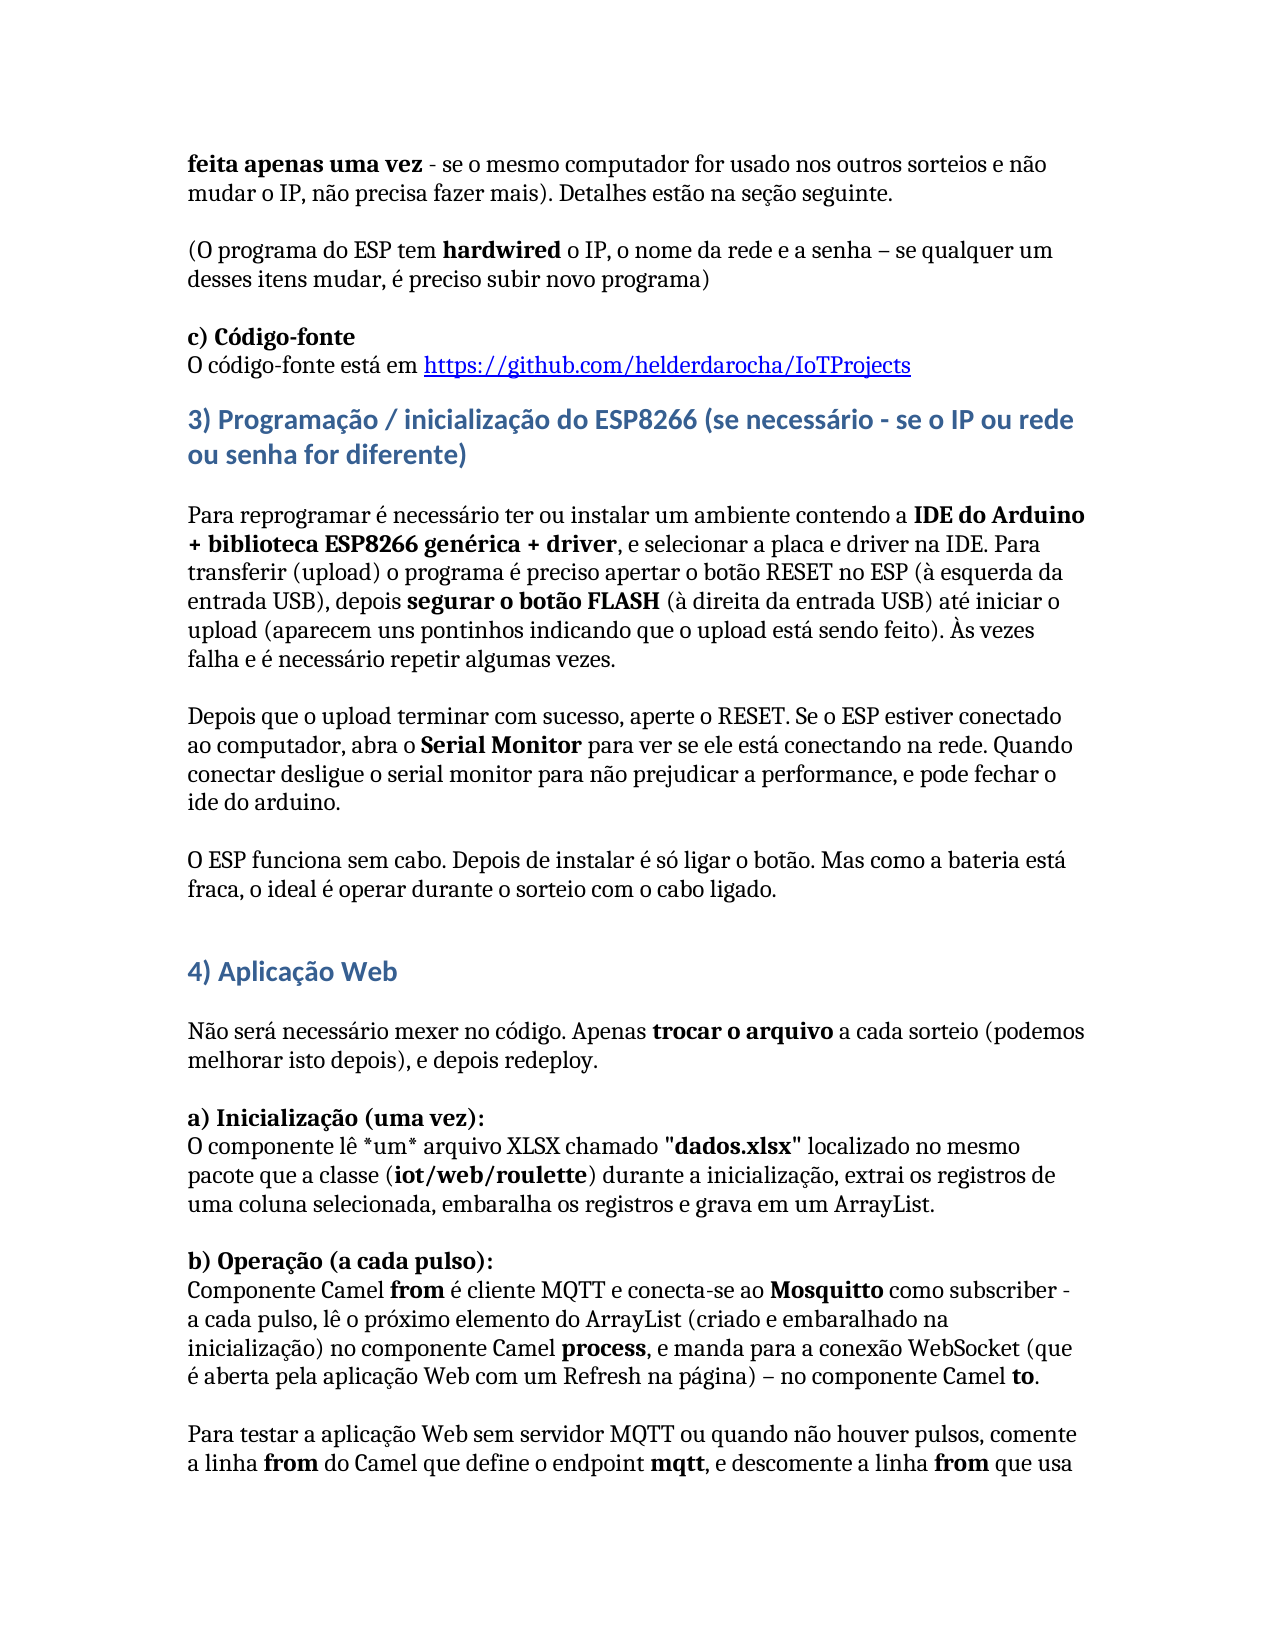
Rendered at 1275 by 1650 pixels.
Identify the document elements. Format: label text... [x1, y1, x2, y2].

text (O programa do ESP tem hardwired o IP, o nome da rede e a senha – se qualquer um desses itens mudar, é preciso subir novo programa) [187, 236, 1087, 294]
text O ESP funciona sem cabo. Depois de instalar é só ligar o botão. Mas como a bateria está fraca, o ideal é operar durante o sorteio com o cabo ligado. [187, 846, 1087, 903]
text a) Inicialização (uma vez): [187, 1103, 1087, 1132]
text c) Código-fonte [187, 322, 1087, 351]
text Componente Camel from é cliente MQTT e conecta-se ao Mosquitto como subscriber - a cada pulso, lê o próximo elemento do ArrayList (criado e embaralhado na inicialização) no componente Camel process, e manda para a conexão WebSocket (que é aberta pela aplicação Web com um Refresh na página) – no componente Camel to. [187, 1276, 1087, 1391]
subtitle 3) Programação / inicialização do ESP8266 (se necessário - se o IP ou rede ou senha for diferente) [187, 401, 1087, 472]
text O código-fonte está em https://github.com/helderdarocha/IoTProjects [187, 351, 1087, 380]
text Depois que o upload terminar com sucesso, aperte o RESET. Se o ESP estiver conectado ao computador, abra o Serial Monitor para ver se ele está conectando na rede. Quando conectar desligue o serial monitor para não prejudicar a performance, e pode fechar o ide do arduino. [187, 702, 1087, 817]
text b) Operação (a cada pulso): [187, 1247, 1087, 1276]
text Não será necessário mexer no código. Apenas trocar o arquivo a cada sorteio (podemos melhorar isto depois), e depois redeploy. [187, 1017, 1087, 1075]
text O componente lê *um* arquivo XLSX chamado "dados.xlsx" localizado no mesmo pacote que a classe (iot/web/roulette) durante a inicialização, extrai os registros de uma coluna selecionada, embaralha os registros e grava em um ArrayList. [187, 1132, 1087, 1218]
subtitle 4) Aplicação Web [187, 953, 1087, 988]
text Para reprogramar é necessário ter ou instalar um ambiente contendo a IDE do Arduino + biblioteca ESP8266 genérica + driver, e selecionar a placa e driver na IDE. Para transferir (upload) o programa é preciso apertar o botão RESET no ESP (à esquerda da entrada USB), depois segurar o botão FLASH (à direita da entrada USB) até iniciar o upload (aparecem uns pontinhos indicando que o upload está sendo feito). Às vezes falha e é necessário repetir algumas vezes. [187, 501, 1087, 673]
